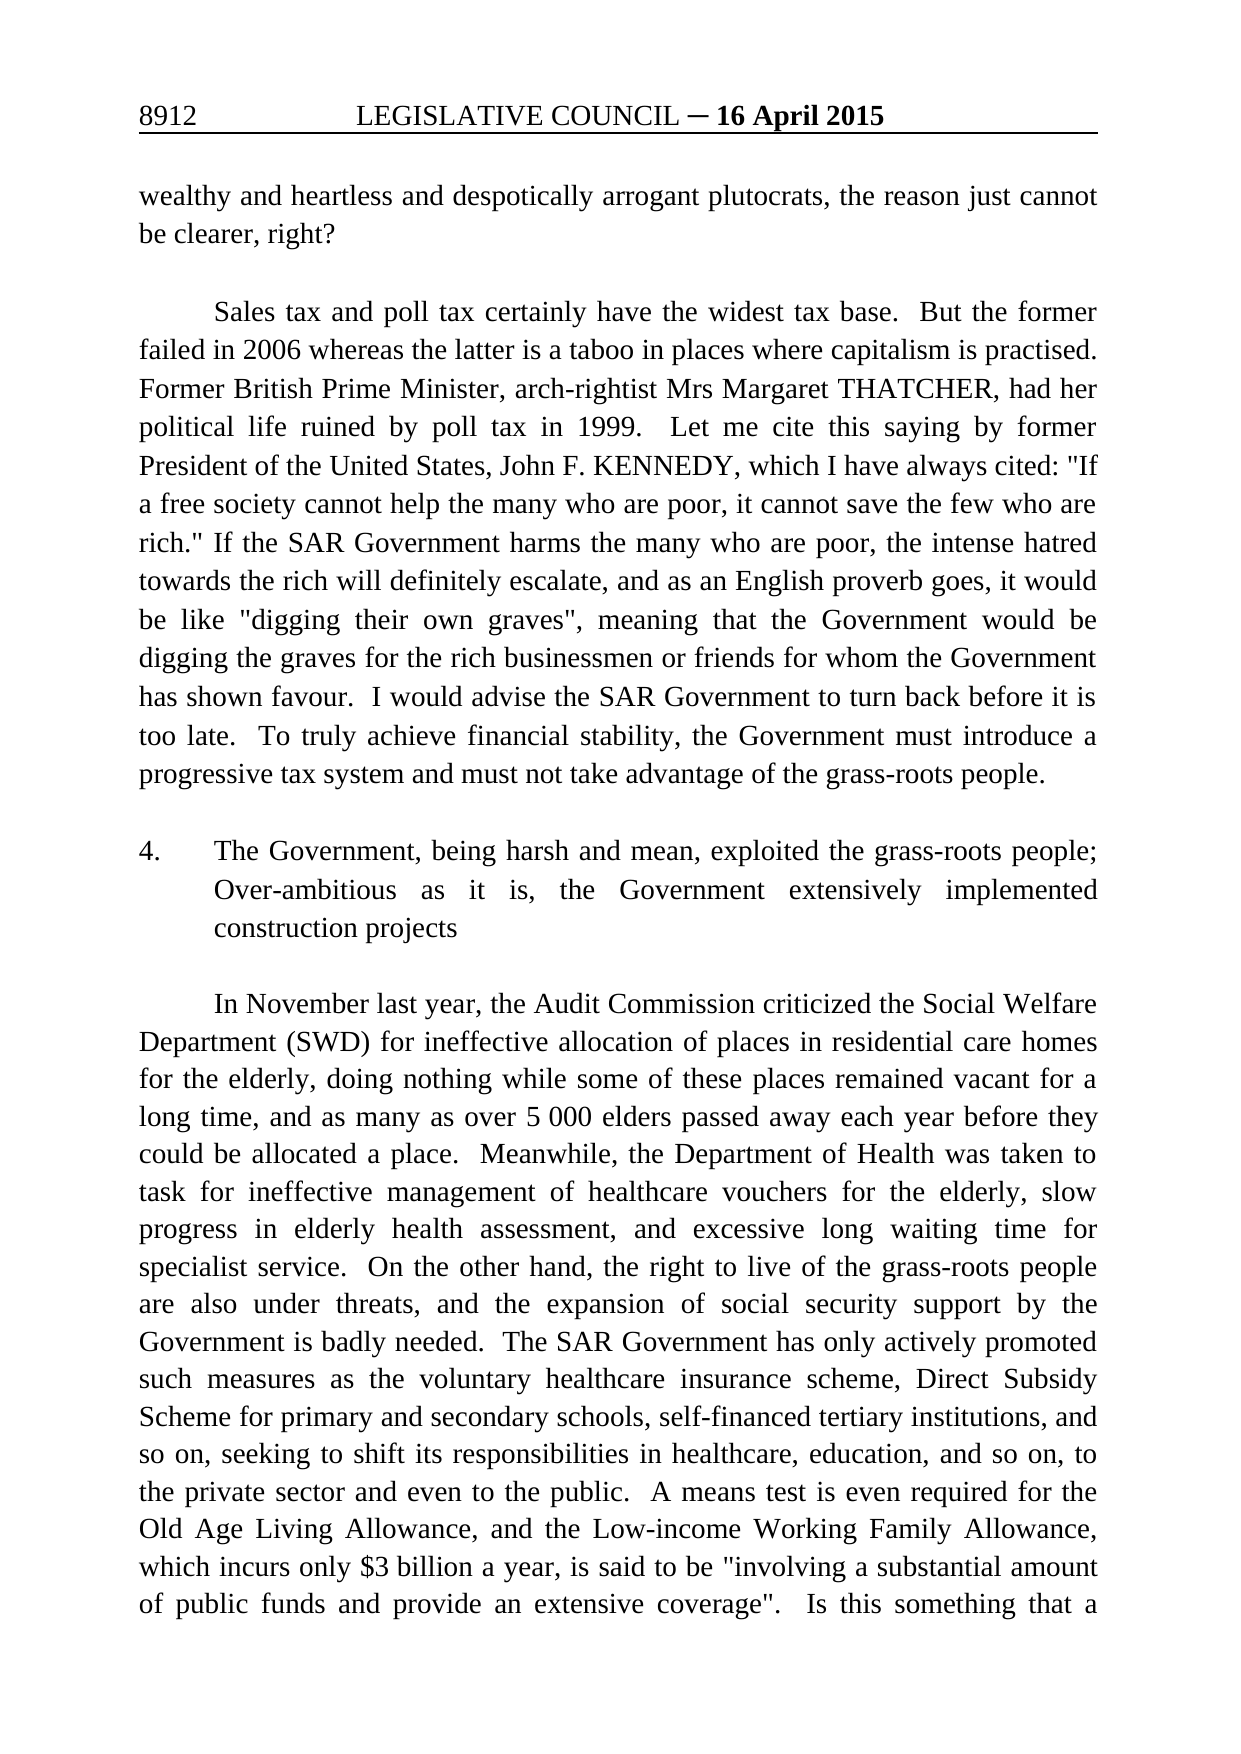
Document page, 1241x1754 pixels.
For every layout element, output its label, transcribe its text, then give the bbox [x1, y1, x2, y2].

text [139, 982, 1098, 1620]
text Sales tax and poll tax certainly have the widest tax base. But the former failed in 2006 whereas the latter is a taboo in places where capitalism is practised. Former British Prime Minister, arch-rightist Mrs Margaret THATCHER, had her political life ruined by poll tax in 1999. Let me cite this saying by former President of the United States, John F. KENNEDY, which I have always cited: "If a free society cannot help the many who are poor, it cannot save the few who are rich." If the SAR Government harms the many who are poor, the intense hatred towards the rich will definitely escalate, and as an English proverb goes, it would be like "digging their own graves", meaning that the Government would be digging the graves for the rich businessmen or friends for whom the Government has shown favour. I would advise the SAR Government to turn back before it is too late. To truly achieve financial stability, the Government must introduce a progressive tax system and must not take advantage of the grass-roots people. [139, 289, 1098, 790]
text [139, 173, 1098, 250]
text 4. The Government, being harsh and mean, exploited the grass-roots people; Over-ambitious as it is, the Government extensively implemented construction projects [139, 828, 1098, 944]
